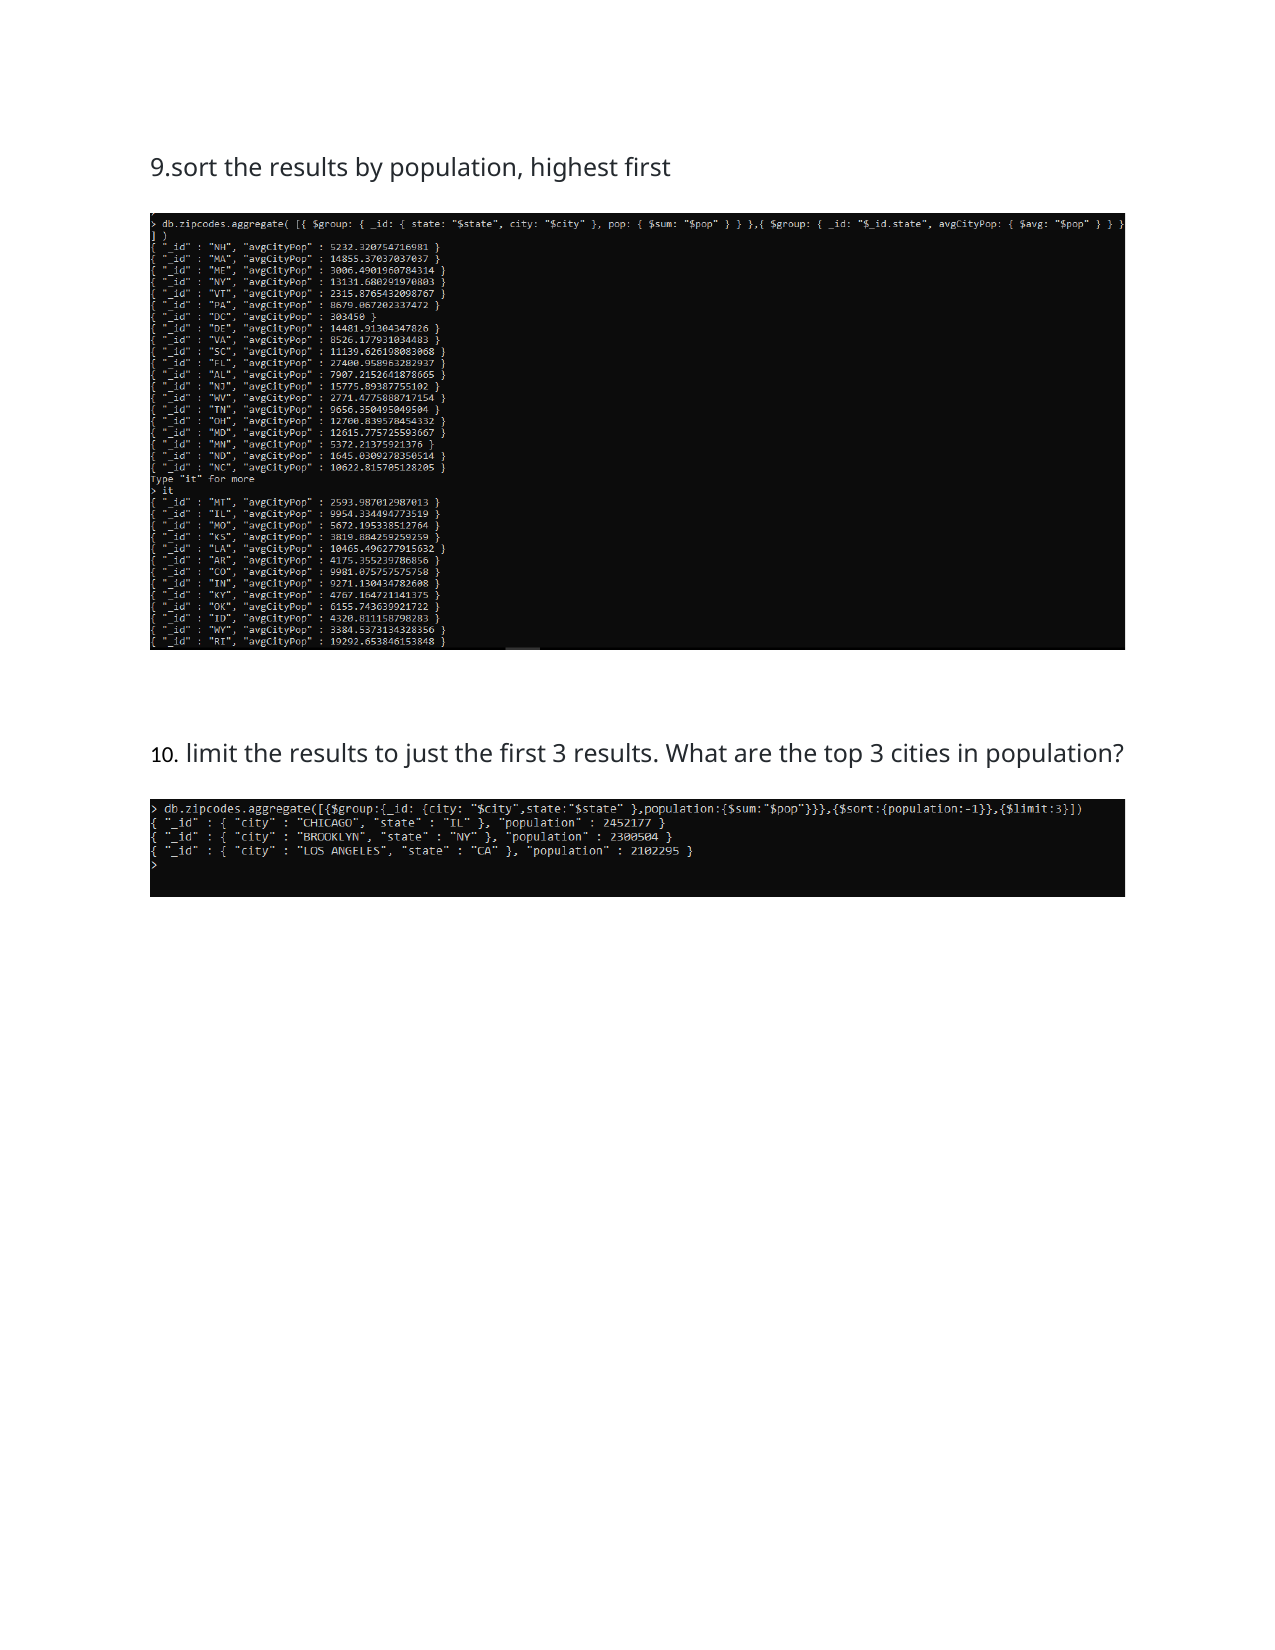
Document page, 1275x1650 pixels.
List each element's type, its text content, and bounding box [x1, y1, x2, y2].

picture [150, 799, 1125, 897]
text 9.sort the results by population, highest first [150, 150, 1125, 184]
text 10. limit the results to just the first 3 results. What are the top 3 cities in population? [150, 736, 1125, 770]
picture [150, 213, 1125, 650]
